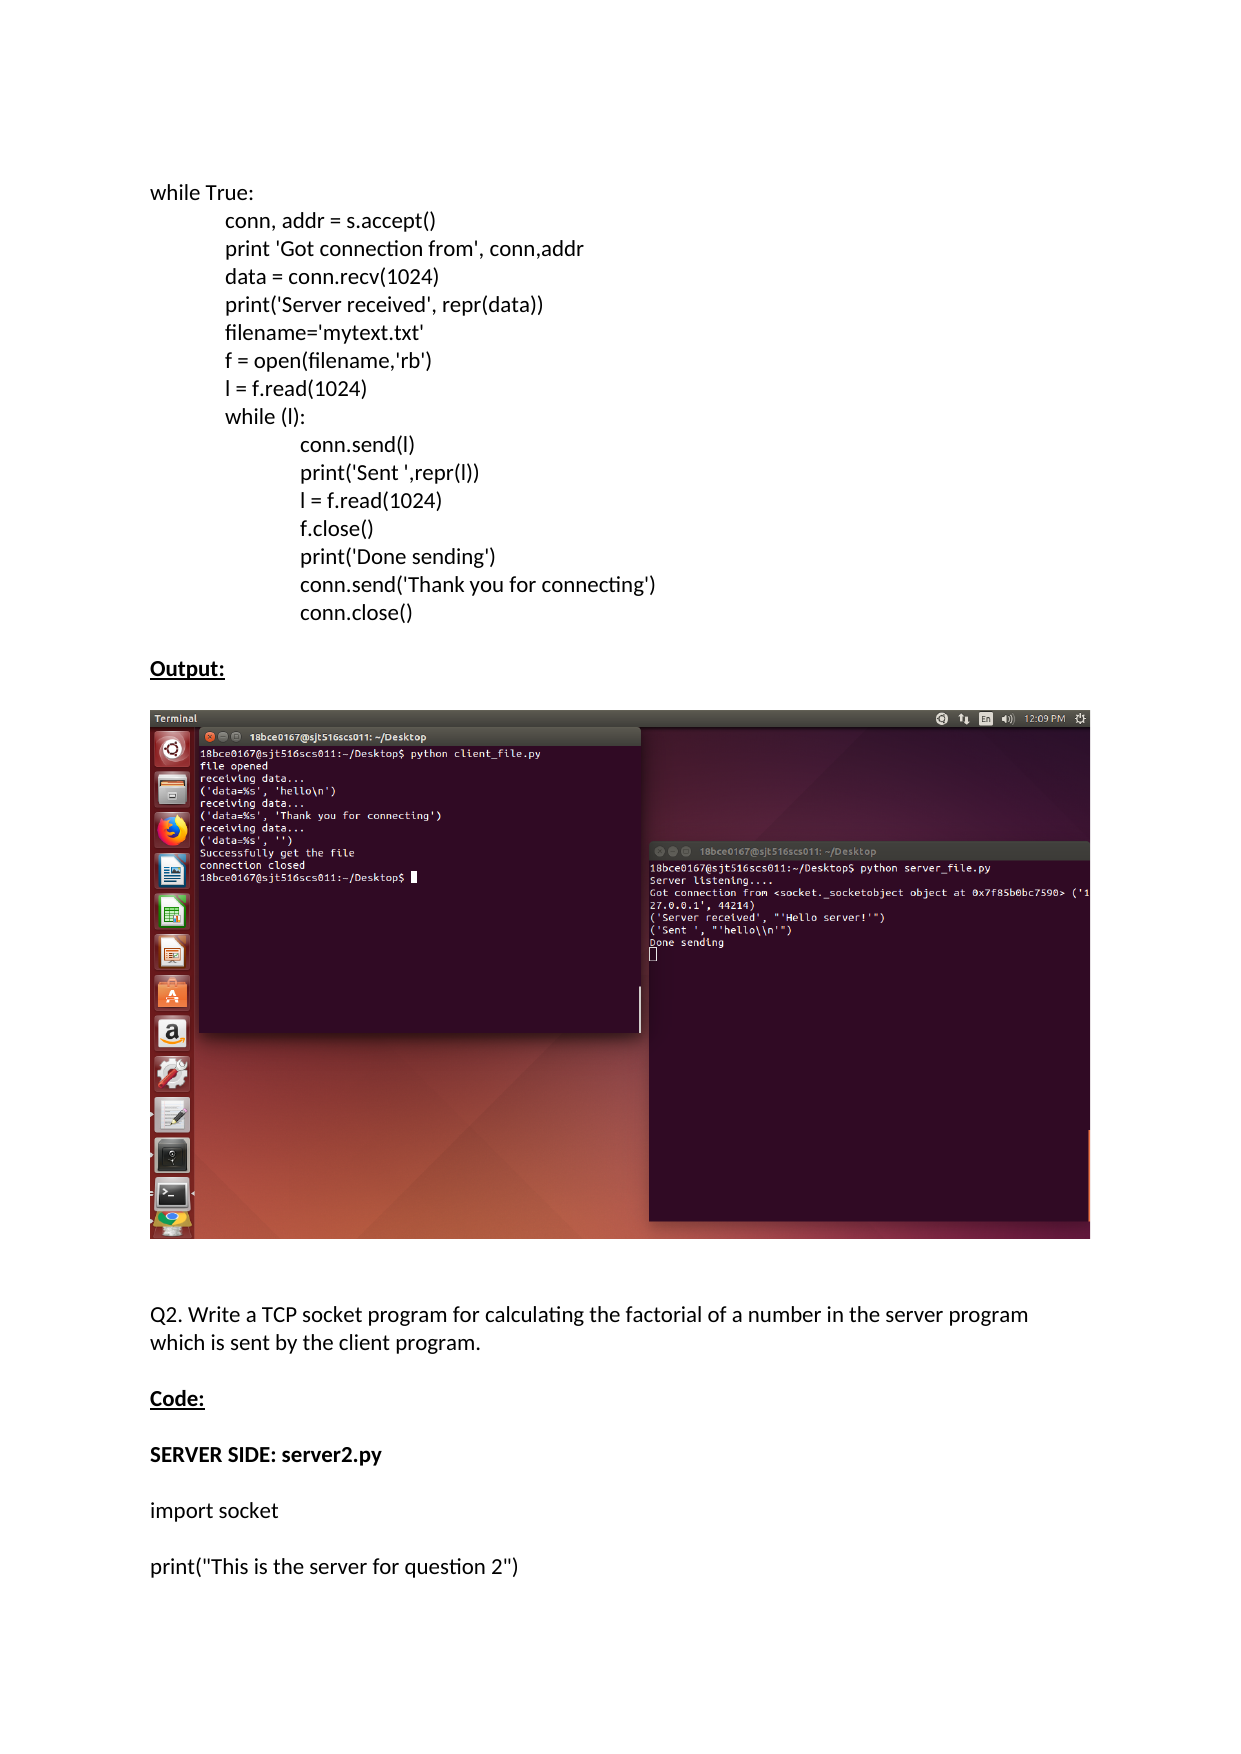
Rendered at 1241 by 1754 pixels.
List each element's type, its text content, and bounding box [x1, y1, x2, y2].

text print('Done sending') [150, 542, 1090, 570]
text print('Server received', repr(data)) [150, 290, 1090, 318]
text f = open(filename,'rb') [150, 346, 1090, 374]
text l = f.read(1024) [150, 486, 1090, 514]
text filename='mytext.txt' [150, 318, 1090, 346]
text import socket [150, 1496, 1090, 1524]
text Code: [150, 1384, 1090, 1412]
text conn.send('Thank you for connecting') [150, 570, 1090, 598]
text SERVER SIDE: server2.py [150, 1440, 1090, 1468]
text Output: [150, 654, 1090, 682]
text conn, addr = s.accept() [150, 206, 1090, 234]
text f.close() [150, 514, 1090, 542]
text Q2. Write a TCP socket program for calculating the factorial of a number in the server program which is sent by the client program. [150, 1300, 1090, 1356]
text conn.send(l) [150, 430, 1090, 458]
text while (l): [150, 402, 1090, 430]
text l = f.read(1024) [150, 374, 1090, 402]
text data = conn.recv(1024) [150, 262, 1090, 290]
text conn.close() [150, 598, 1090, 626]
text print('Sent ',repr(l)) [150, 458, 1090, 486]
text print("This is the server for question 2") [150, 1552, 1090, 1580]
text print 'Got connection from', conn,addr [150, 234, 1090, 262]
text while True: [150, 178, 1090, 206]
picture [150, 710, 1091, 1239]
